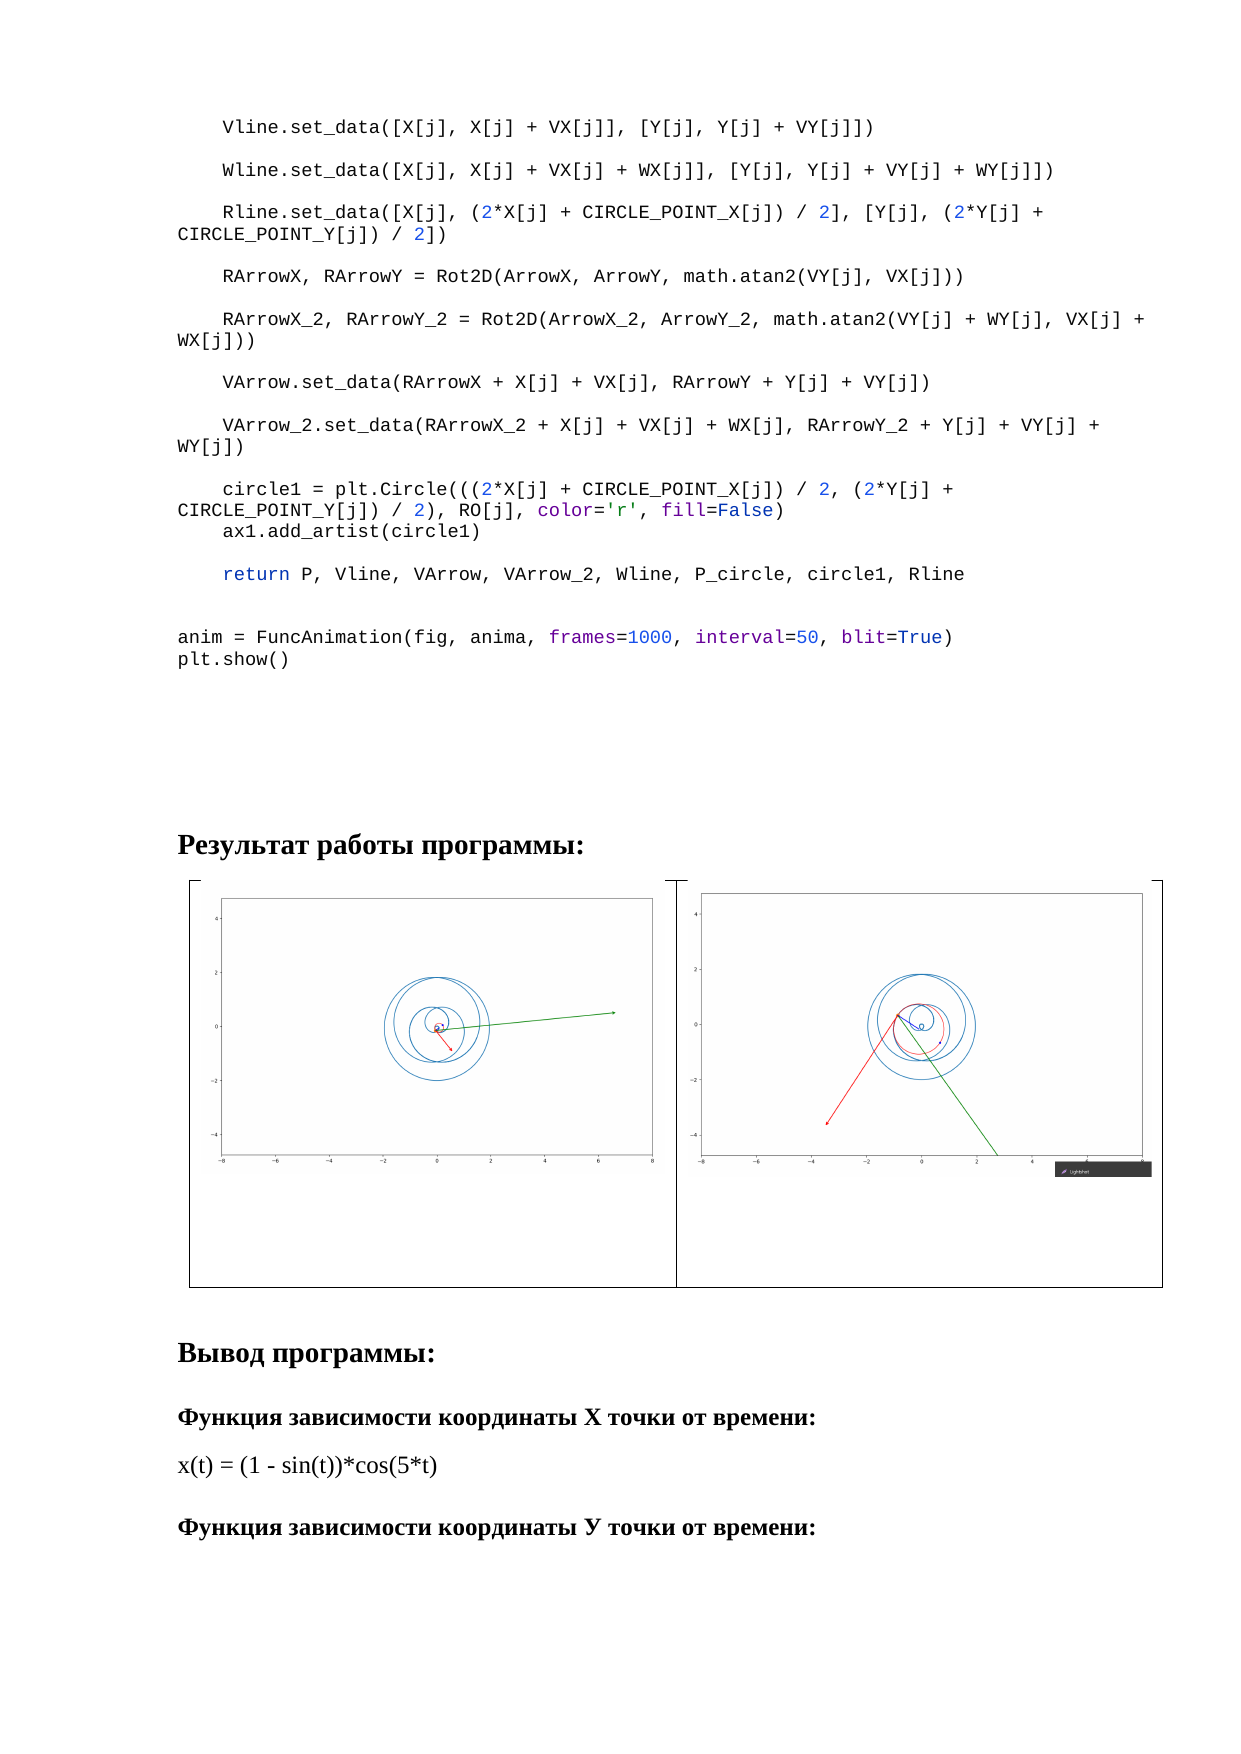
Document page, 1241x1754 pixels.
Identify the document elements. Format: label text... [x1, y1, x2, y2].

text Вывод программы: Функция зависимости координаты Х точки от времени: [177, 1335, 1152, 1431]
table_header [190, 881, 676, 1287]
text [177, 118, 1152, 671]
text x(t) = (1 - sin(t))*cos(5*t) Функция зависимости координаты У точки от времени: [177, 1450, 1152, 1541]
picture [200, 880, 665, 1174]
table_header [677, 881, 1162, 1287]
text Результат работы программы: [177, 718, 1152, 860]
picture [687, 880, 1152, 1177]
